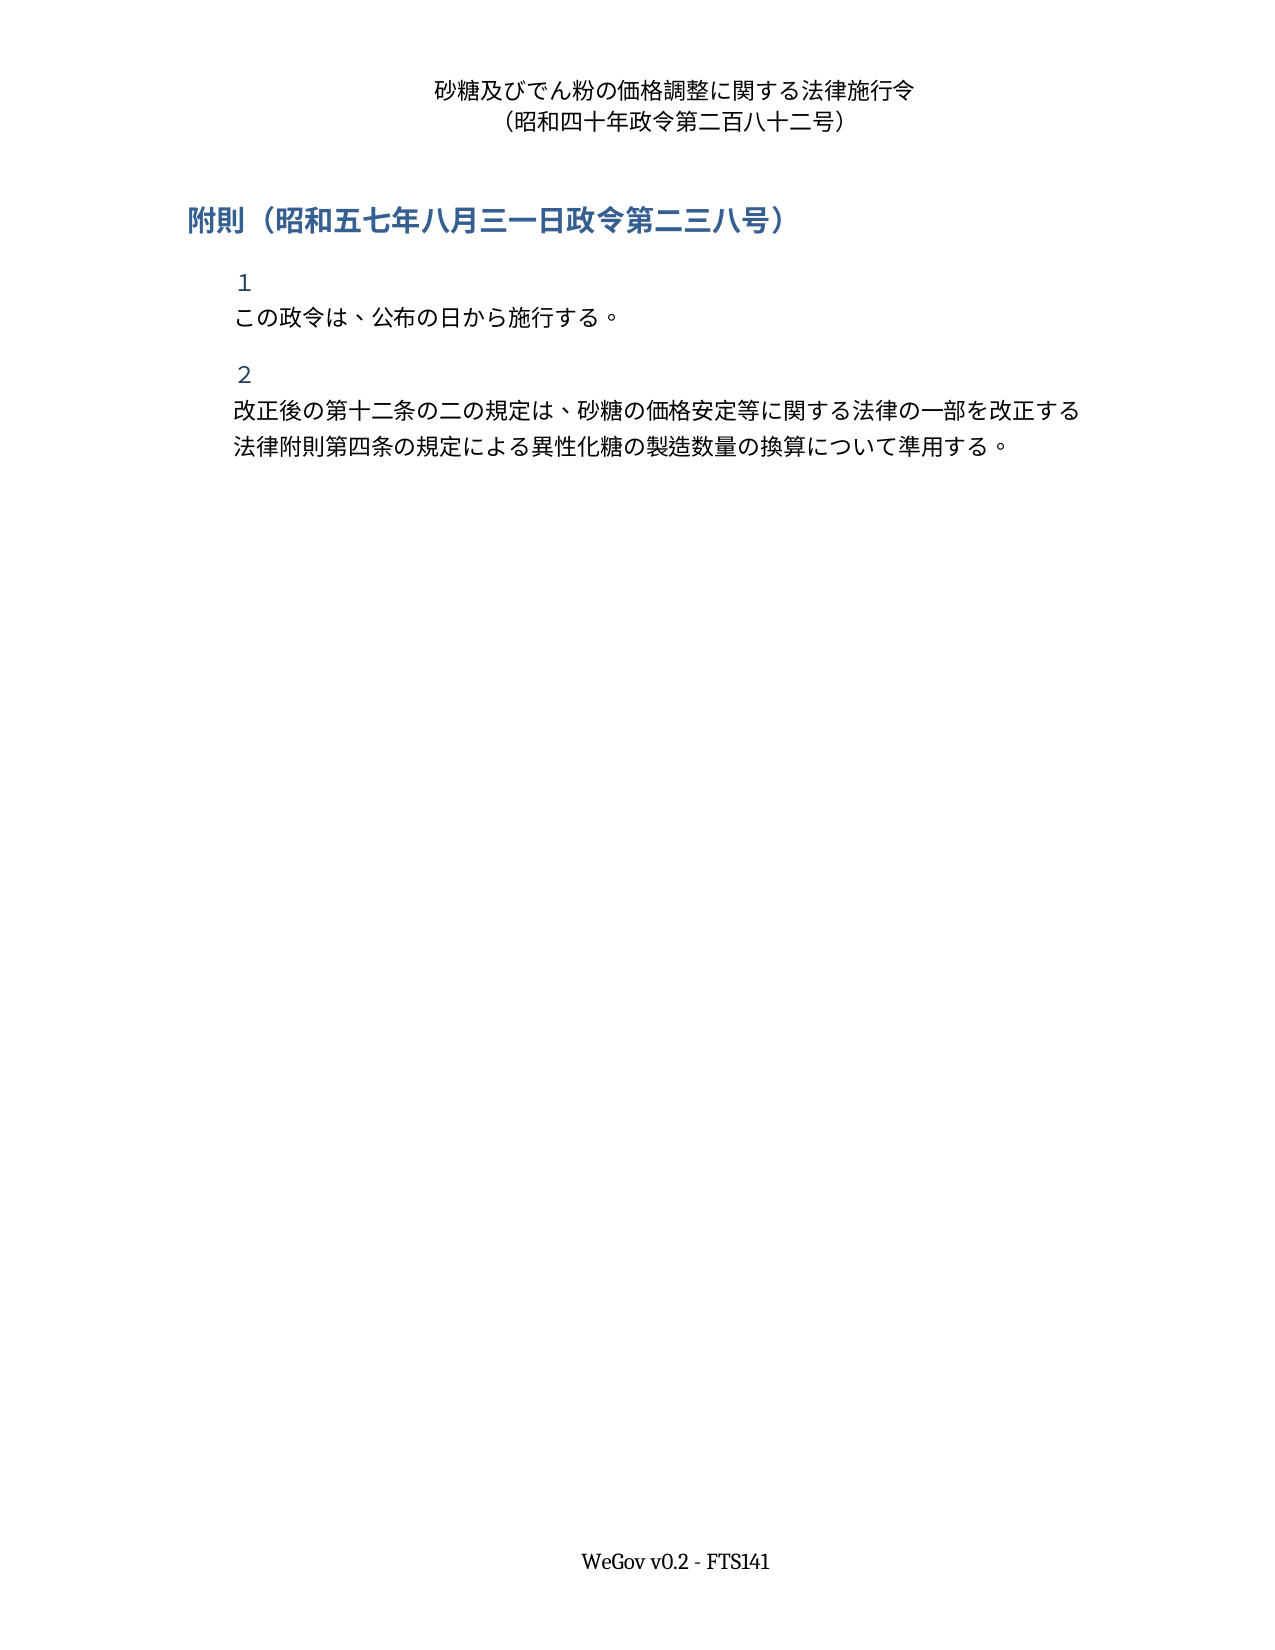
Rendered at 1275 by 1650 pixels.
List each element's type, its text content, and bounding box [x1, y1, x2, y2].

subtitle ２ [233, 359, 1087, 390]
subtitle １ [233, 266, 1087, 298]
text この政令は、公布の日から施行する。 [233, 302, 1087, 334]
subtitle 附則（昭和五七年八月三一日政令第二三八号） [187, 200, 1087, 240]
text 改正後の第十二条の二の規定は、砂糖の価格安定等に関する法律の一部を改正する法律附則第四条の規定による異性化糖の製造数量の換算について準用する。 [233, 395, 1087, 462]
